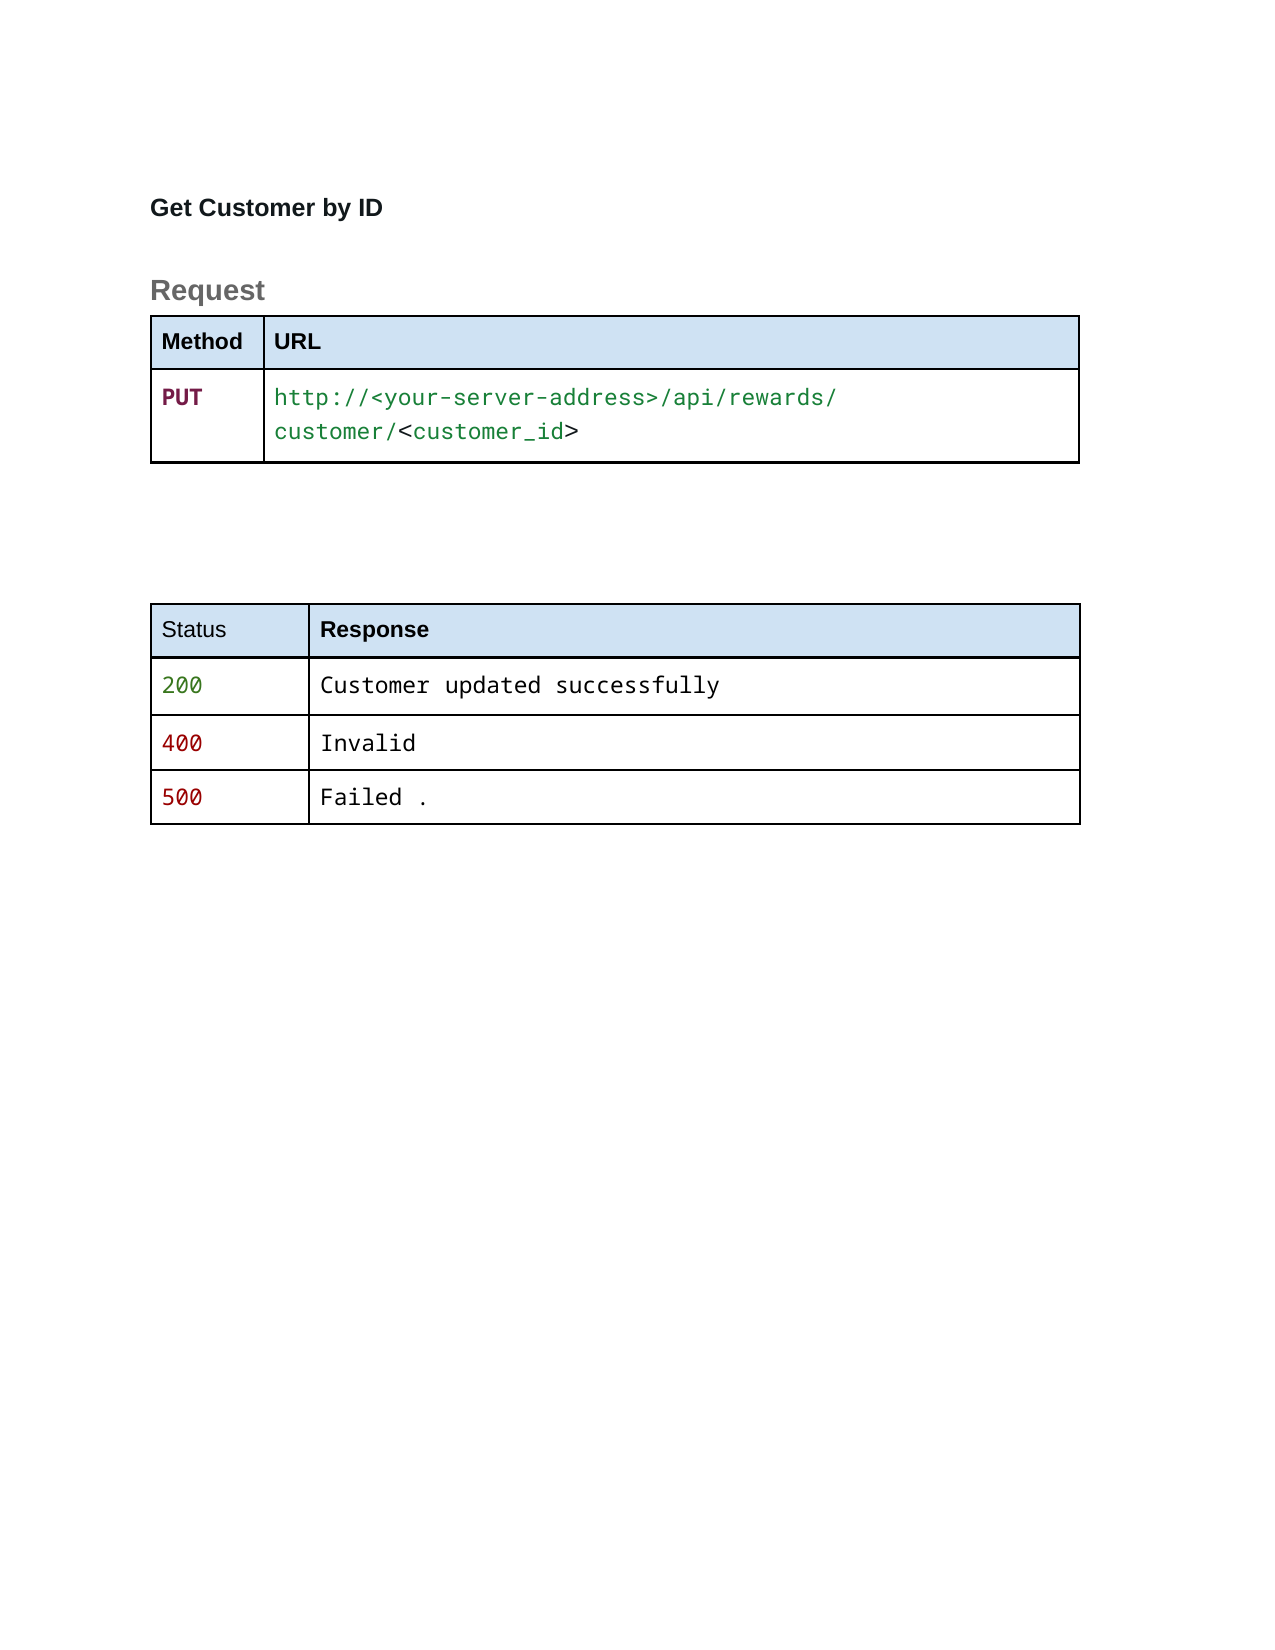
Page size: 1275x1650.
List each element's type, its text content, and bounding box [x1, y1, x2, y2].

table_header URL [265, 317, 1078, 368]
table_cell http://<your-server-address>/api/rewards/customer/<customer_id> [265, 370, 1078, 461]
table_header Method [152, 317, 263, 368]
table_cell PUT [152, 370, 263, 461]
subtitle Get Customer by ID [150, 193, 1125, 221]
subtitle Request [150, 273, 1152, 307]
